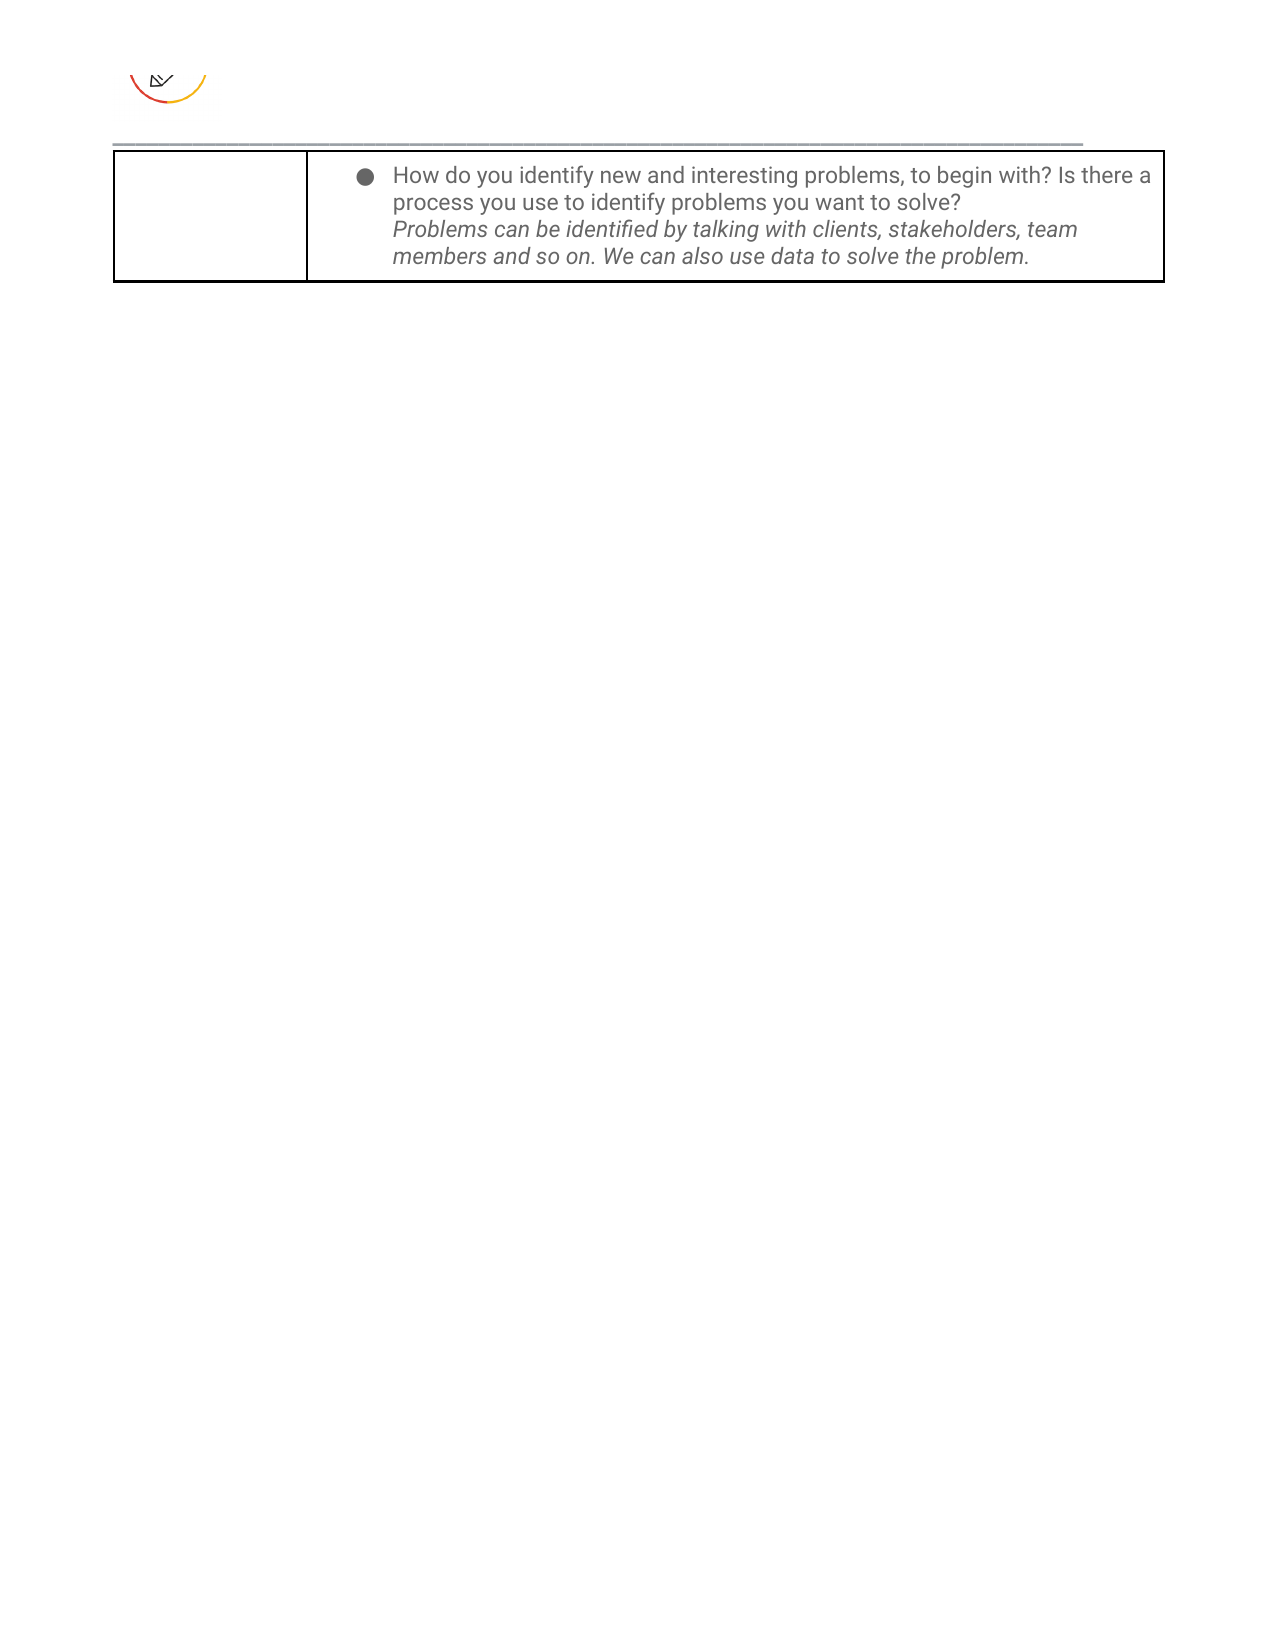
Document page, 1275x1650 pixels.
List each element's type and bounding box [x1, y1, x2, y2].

picture [112, 75, 222, 122]
table_cell [115, 152, 306, 280]
table_cell [308, 152, 1163, 280]
